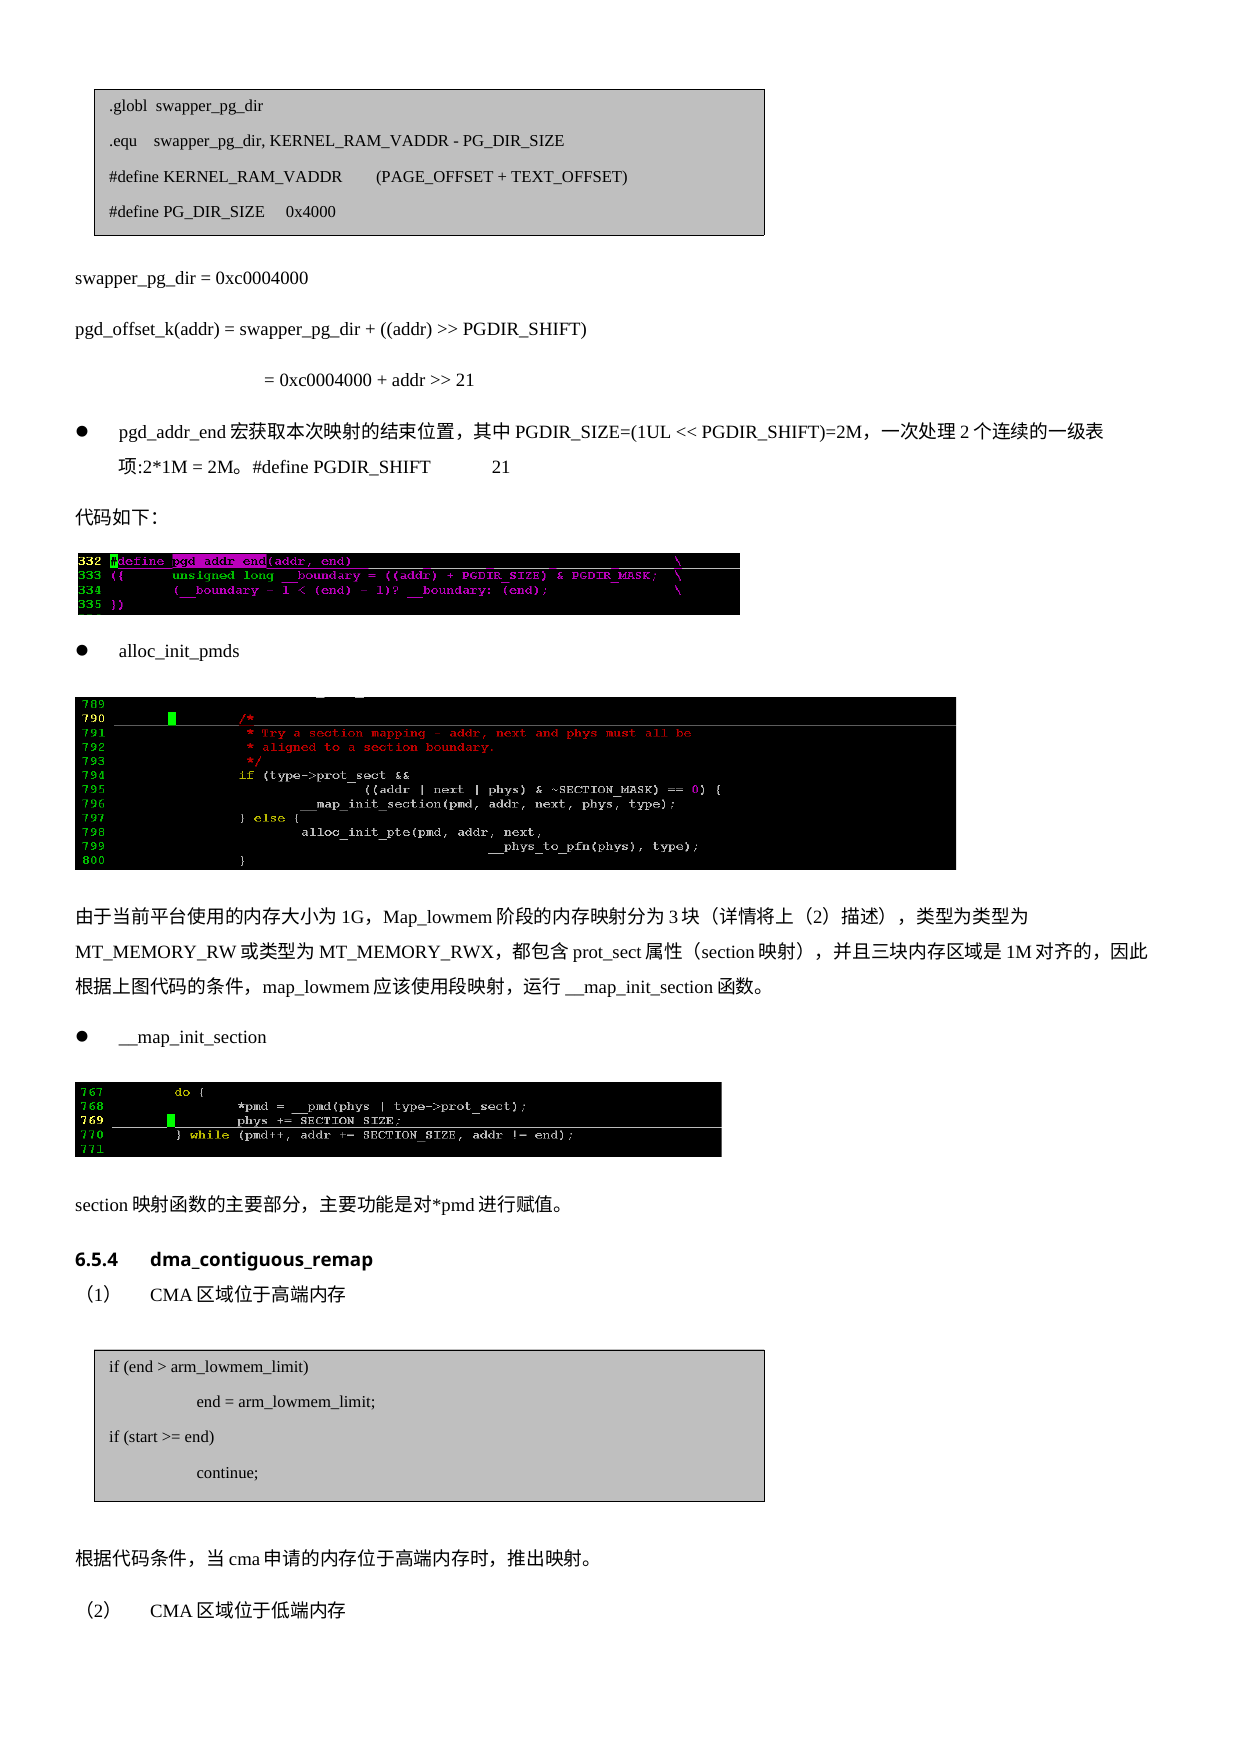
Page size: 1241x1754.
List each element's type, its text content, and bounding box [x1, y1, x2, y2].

text swapper_pg_dir = 0xc0004000 [75, 262, 1165, 294]
list CMA区域位于低端内存 [75, 1593, 1165, 1625]
picture [75, 553, 740, 615]
picture [75, 697, 957, 870]
list alloc_init_pmds [75, 635, 1165, 667]
list __map_init_section [75, 1020, 1165, 1053]
picture [75, 1082, 722, 1157]
text 由于当前平台使用的内存大小为1G，Map_lowmem阶段的内存映射分为3块（详情将上（2）描述），类型为类型为MT_MEMORY_RW或类型为MT_MEMORY_RWX，都包含prot_sect属性（section映射），并且三块内存区域是1M对齐的，因此根据上图代码的条件，map_lowmem应该使用段映射，运行 __map_init_section函数。 [75, 899, 1165, 1002]
text = 0xc0004000 + addr >> 21 [75, 363, 1165, 396]
text section映射函数的主要部分，主要功能是对*pmd进行赋值。 [75, 1187, 1165, 1219]
list CMA区域位于高端内存 [75, 1277, 1165, 1309]
text 根据代码条件，当cma申请的内存位于高端内存时，推出映射。 [75, 1541, 1165, 1574]
list pgd_addr_end宏获取本次映射的结束位置，其中PGDIR_SIZE=(1UL << PGDIR_SHIFT)=2M，一次处理2个连续的一级表项:2*1M = 2M。#define PGDIR_SHIFT 21 [75, 414, 1165, 482]
text pgd_offset_k(addr) = swapper_pg_dir + ((addr) >> PGDIR_SHIFT) [75, 312, 1165, 345]
subtitle dma_contiguous_remap [75, 1242, 1165, 1275]
text 代码如下： [75, 500, 1165, 533]
